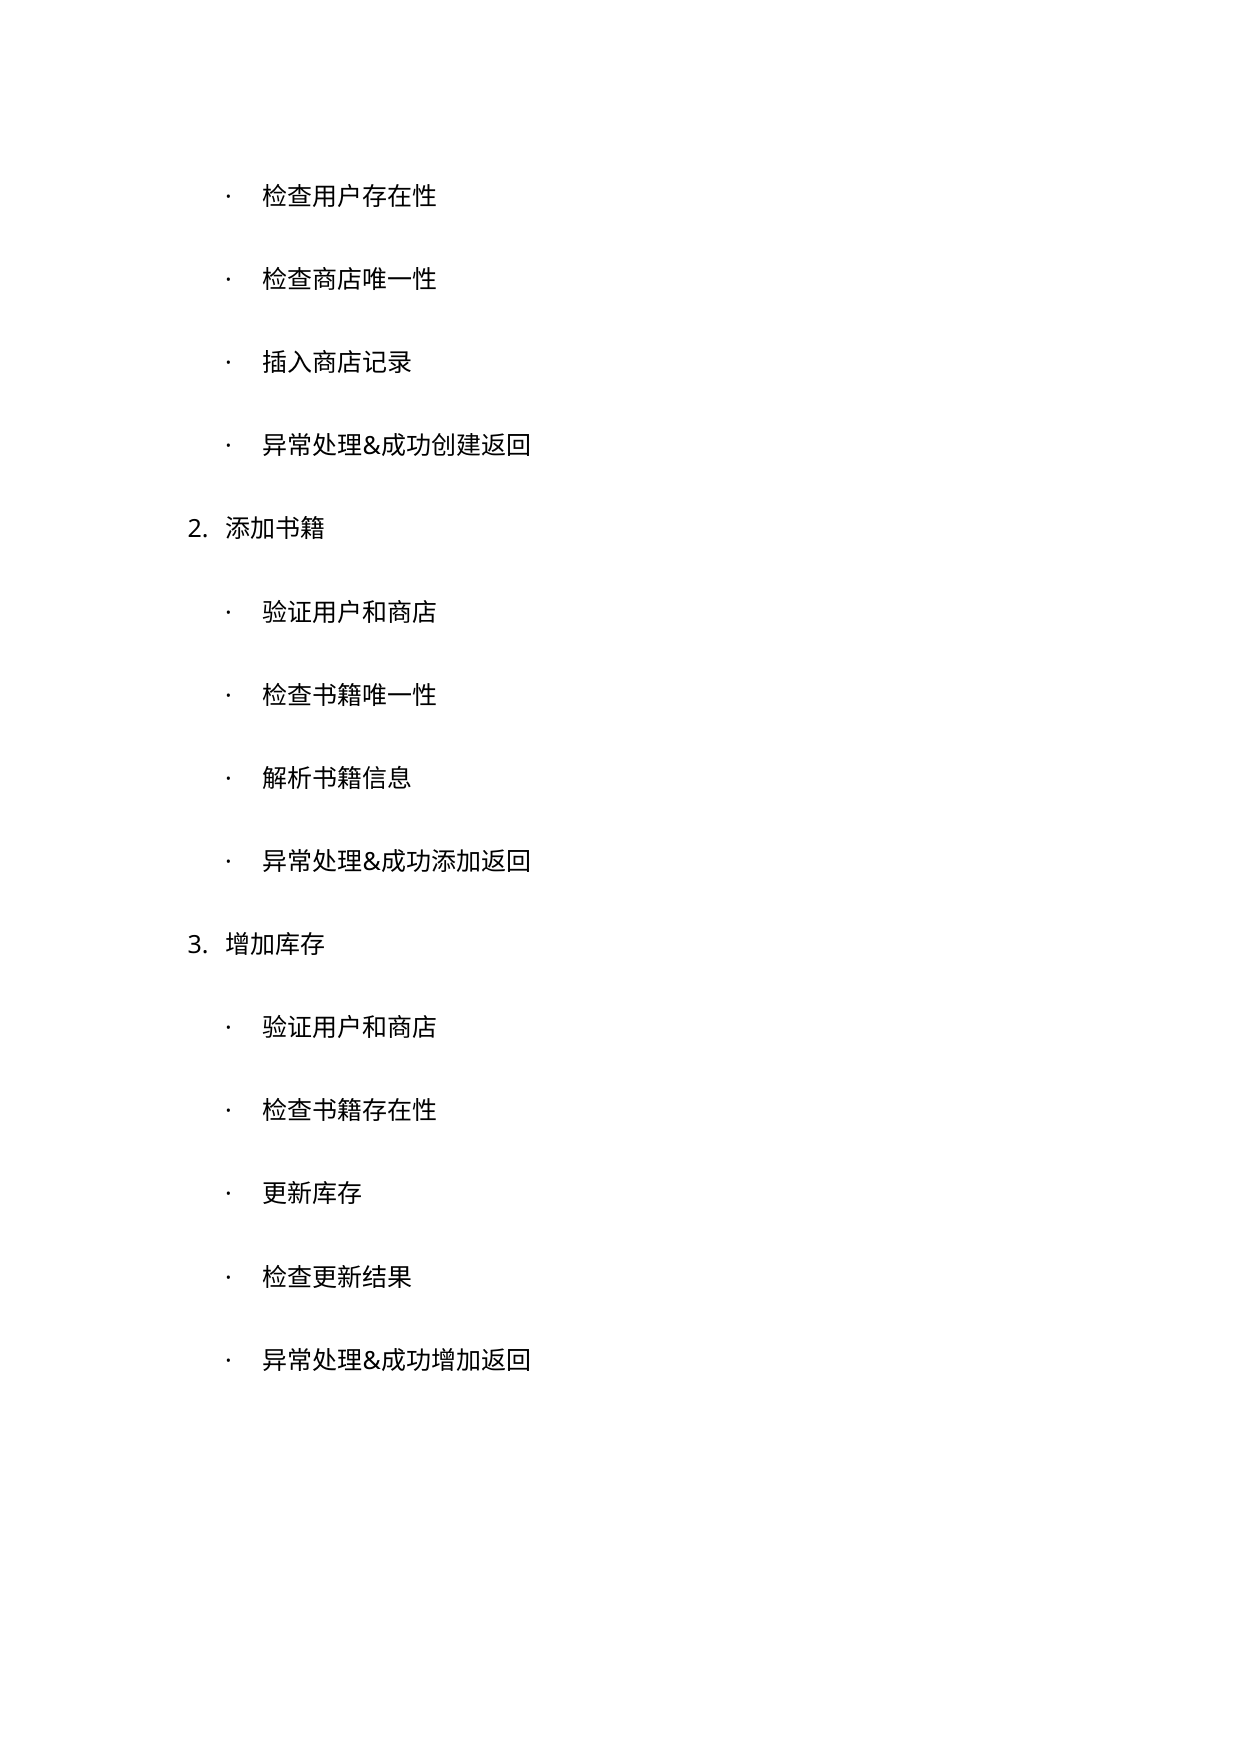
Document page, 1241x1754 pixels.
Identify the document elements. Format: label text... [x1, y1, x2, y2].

list 检查书籍存在性 [225, 1076, 1053, 1141]
list 解析书籍信息 [225, 744, 1053, 809]
list 检查用户存在性 [225, 162, 1053, 227]
list 异常处理&成功创建返回 [225, 411, 1053, 476]
list 检查更新结果 [225, 1243, 1053, 1308]
list 插入商店记录 [225, 328, 1053, 393]
list 异常处理&成功添加返回 [225, 827, 1053, 892]
list 异常处理&成功增加返回 [225, 1326, 1053, 1391]
list 验证用户和商店 [225, 578, 1053, 643]
list 更新库存 [225, 1159, 1053, 1224]
list 检查书籍唯一性 [225, 661, 1053, 726]
list 增加库存 [187, 910, 1053, 975]
list 添加书籍 [187, 494, 1053, 559]
list 验证用户和商店 [225, 993, 1053, 1058]
list 检查商店唯一性 [225, 245, 1053, 310]
